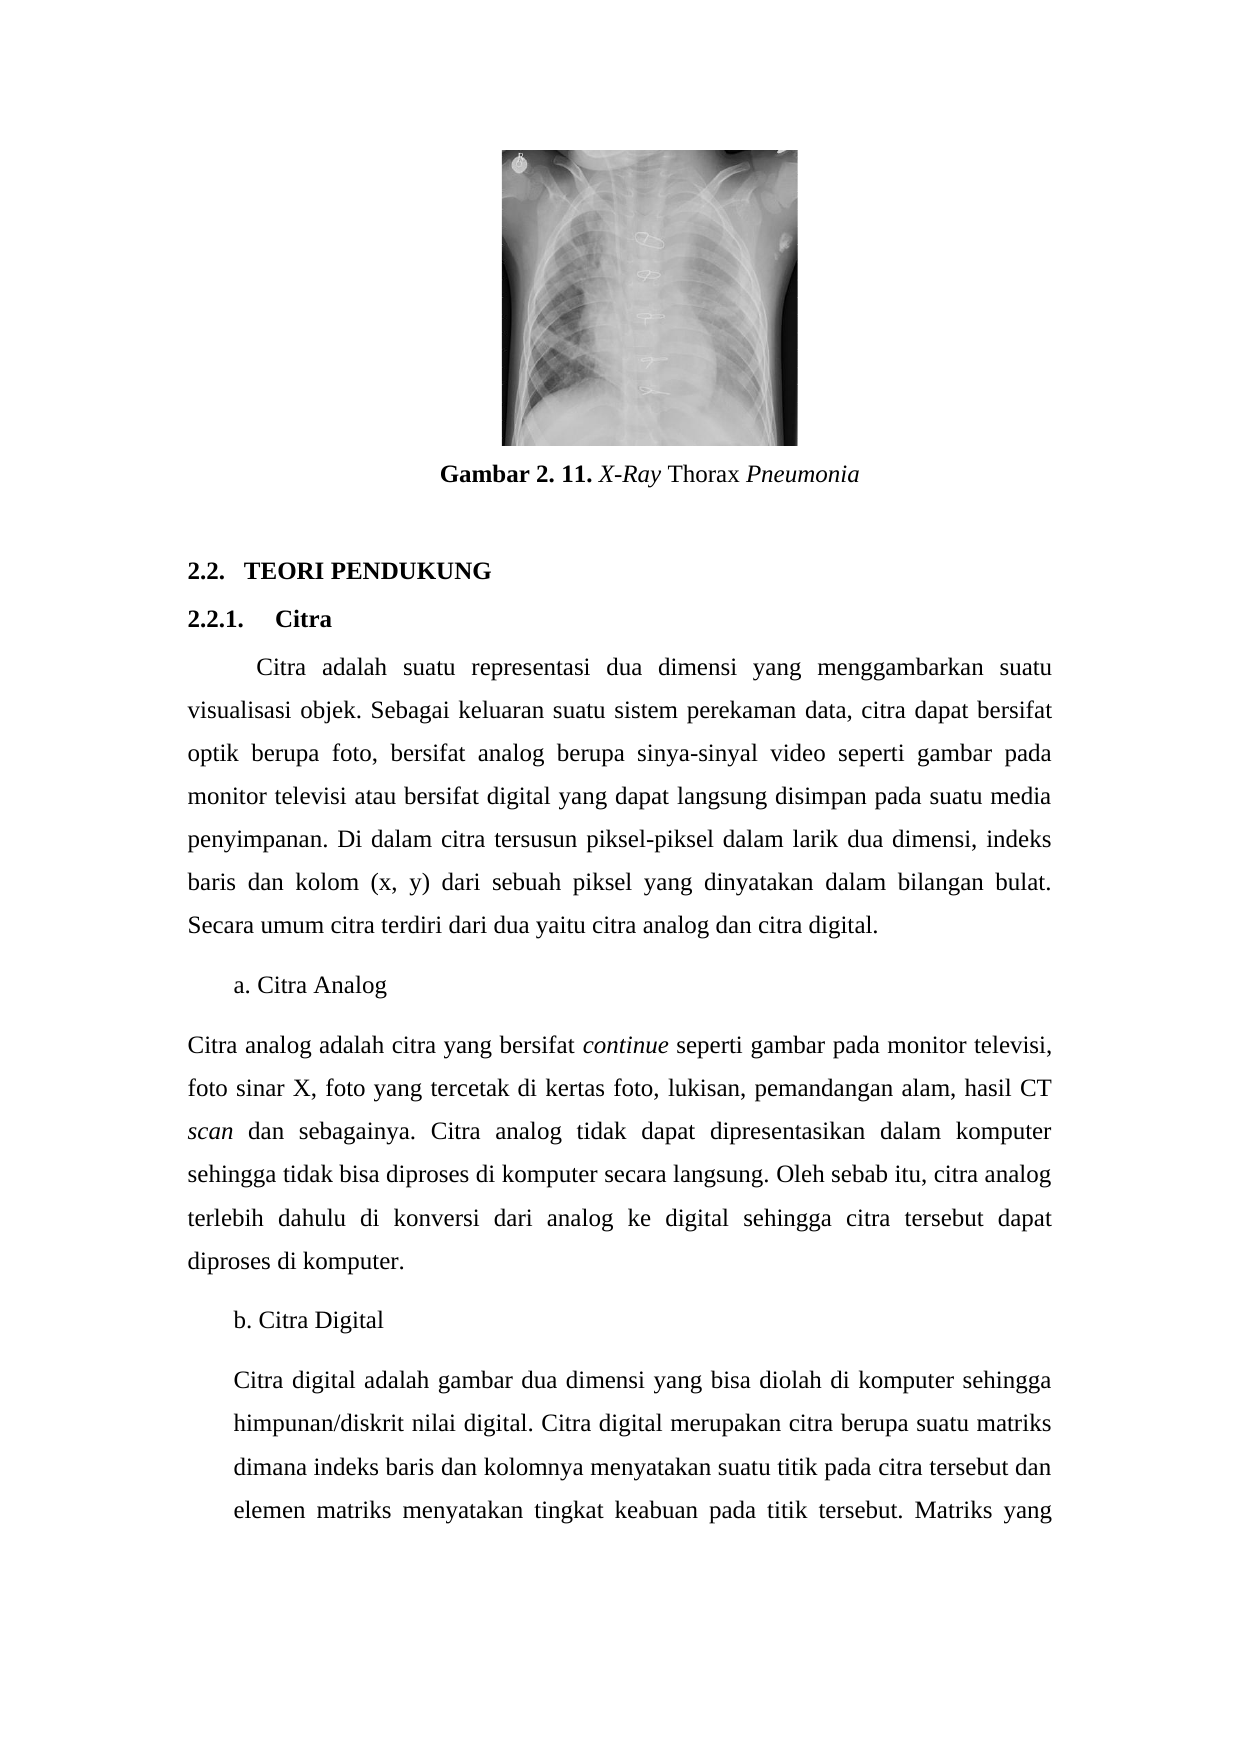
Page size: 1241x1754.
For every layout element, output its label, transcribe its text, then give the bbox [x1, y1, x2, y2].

picture [501, 150, 798, 446]
list TEORI PENDUKUNG [187, 556, 1053, 585]
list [233, 1365, 1053, 1523]
list Citra adalah suatu representasi dua dimensi yang menggambarkan suatu visualisasi objek. Sebagai keluaran suatu sistem perekaman data, citra dapat bersifat optik berupa foto, bersifat analog berupa sinya-sinyal video seperti gambar pada monitor televisi atau bersifat digital yang dapat langsung disimpan pada suatu media penyimpanan. Di dalam citra tersusun piksel-piksel dalam larik dua dimensi, indeks baris dan kolom (x, y) dari sebuah piksel yang dinyatakan dalam bilangan bulat. Secara umum citra terdiri dari dua yaitu citra analog dan citra digital. [187, 652, 1053, 939]
list Citra analog adalah citra yang bersifat continue seperti gambar pada monitor televisi, foto sinar X, foto yang tercetak di kertas foto, lukisan, pemandangan alam, hasil CT scan dan sebagainya. Citra analog tidak dapat dipresentasikan dalam komputer sehingga tidak bisa diproses di komputer secara langsung. Oleh sebab itu, citra analog terlebih dahulu di konversi dari analog ke digital sehingga citra tersebut dapat diproses di komputer. [187, 1030, 1053, 1274]
text Gambar 2. 11. X-Ray Thorax Pneumonia [187, 459, 1053, 488]
list Citra Analog [233, 970, 1053, 999]
list Citra [187, 604, 1053, 633]
list Citra Digital [233, 1306, 1053, 1334]
